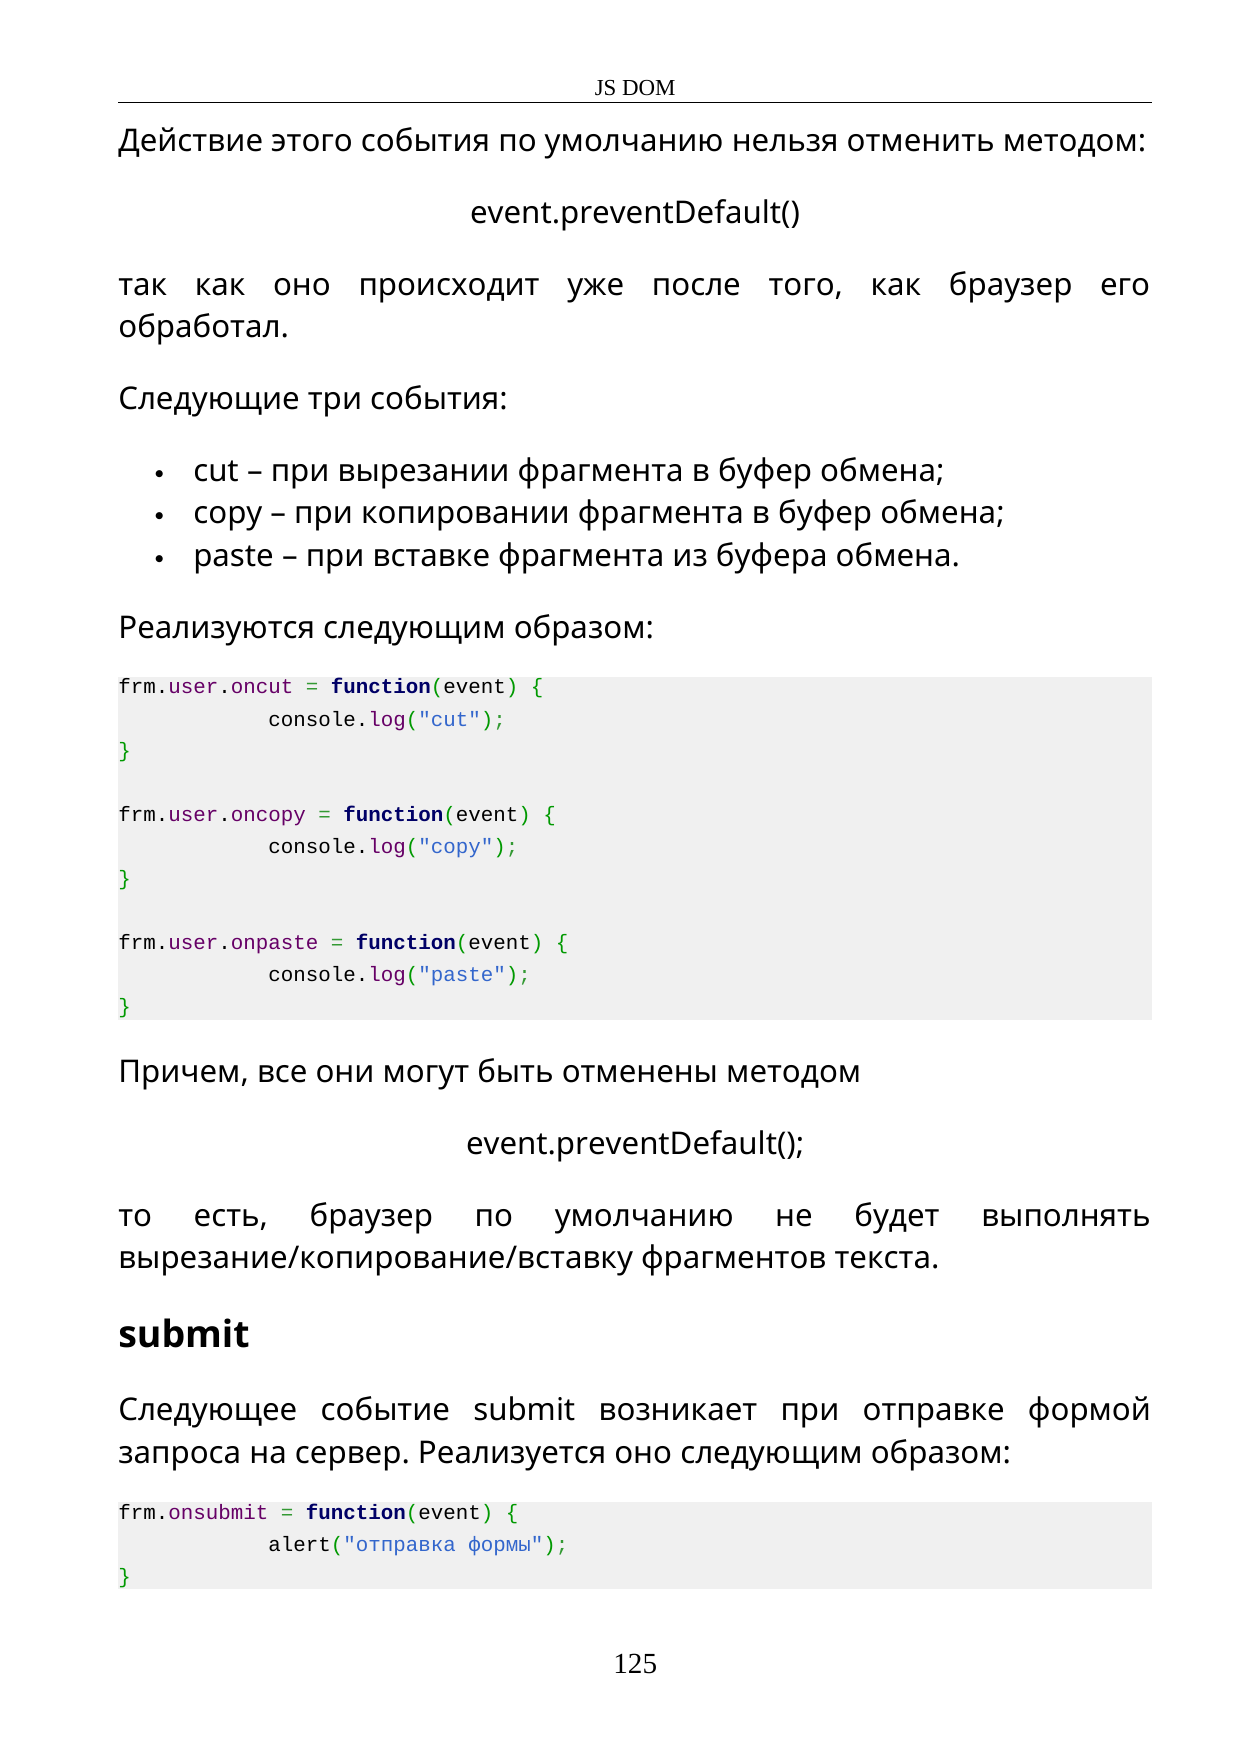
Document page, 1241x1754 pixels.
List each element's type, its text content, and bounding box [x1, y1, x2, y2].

text } [118, 741, 1152, 764]
text console.log("paste"); [118, 964, 1152, 988]
text Следующее событие submit возникает при отправке формой запроса на сервер. Реализуется оно следующим образом: [118, 1387, 1152, 1472]
text frm.user.oncopy = function(event) { [118, 804, 1152, 828]
text так как оно происходит уже после того, как браузер его обработал. [118, 262, 1152, 347]
text event.preventDefault(); [118, 1121, 1152, 1163]
text event.preventDefault() [118, 190, 1152, 232]
text alert("отправка формы"); [118, 1534, 1152, 1557]
text } [118, 868, 1152, 892]
list copy – при копировании фрагмента в буфер обмена; [156, 490, 1152, 533]
text frm.user.oncut = function(event) { [118, 677, 1152, 700]
list paste – при вставке фрагмента из буфера обмена. [156, 533, 1152, 576]
text frm.user.onpaste = function(event) { [118, 932, 1152, 956]
text } [118, 996, 1152, 1020]
text то есть, браузер по умолчанию не будет выполнять вырезание/копирование/вставку фрагментов текста. [118, 1193, 1152, 1278]
text Реализуются следующим образом: [118, 605, 1152, 647]
text frm.onsubmit = function(event) { [118, 1502, 1152, 1525]
text Следующие три события: [118, 376, 1152, 419]
text console.log("cut"); [118, 708, 1152, 732]
text } [118, 1566, 1152, 1589]
list cut – при вырезании фрагмента в буфер обмена; [156, 448, 1152, 490]
subtitle submit [118, 1307, 1152, 1358]
text console.log("copy"); [118, 836, 1152, 860]
text Причем, все они могут быть отменены методом [118, 1049, 1152, 1092]
text Действие этого события по умолчанию нельзя отменить методом: [118, 118, 1152, 161]
